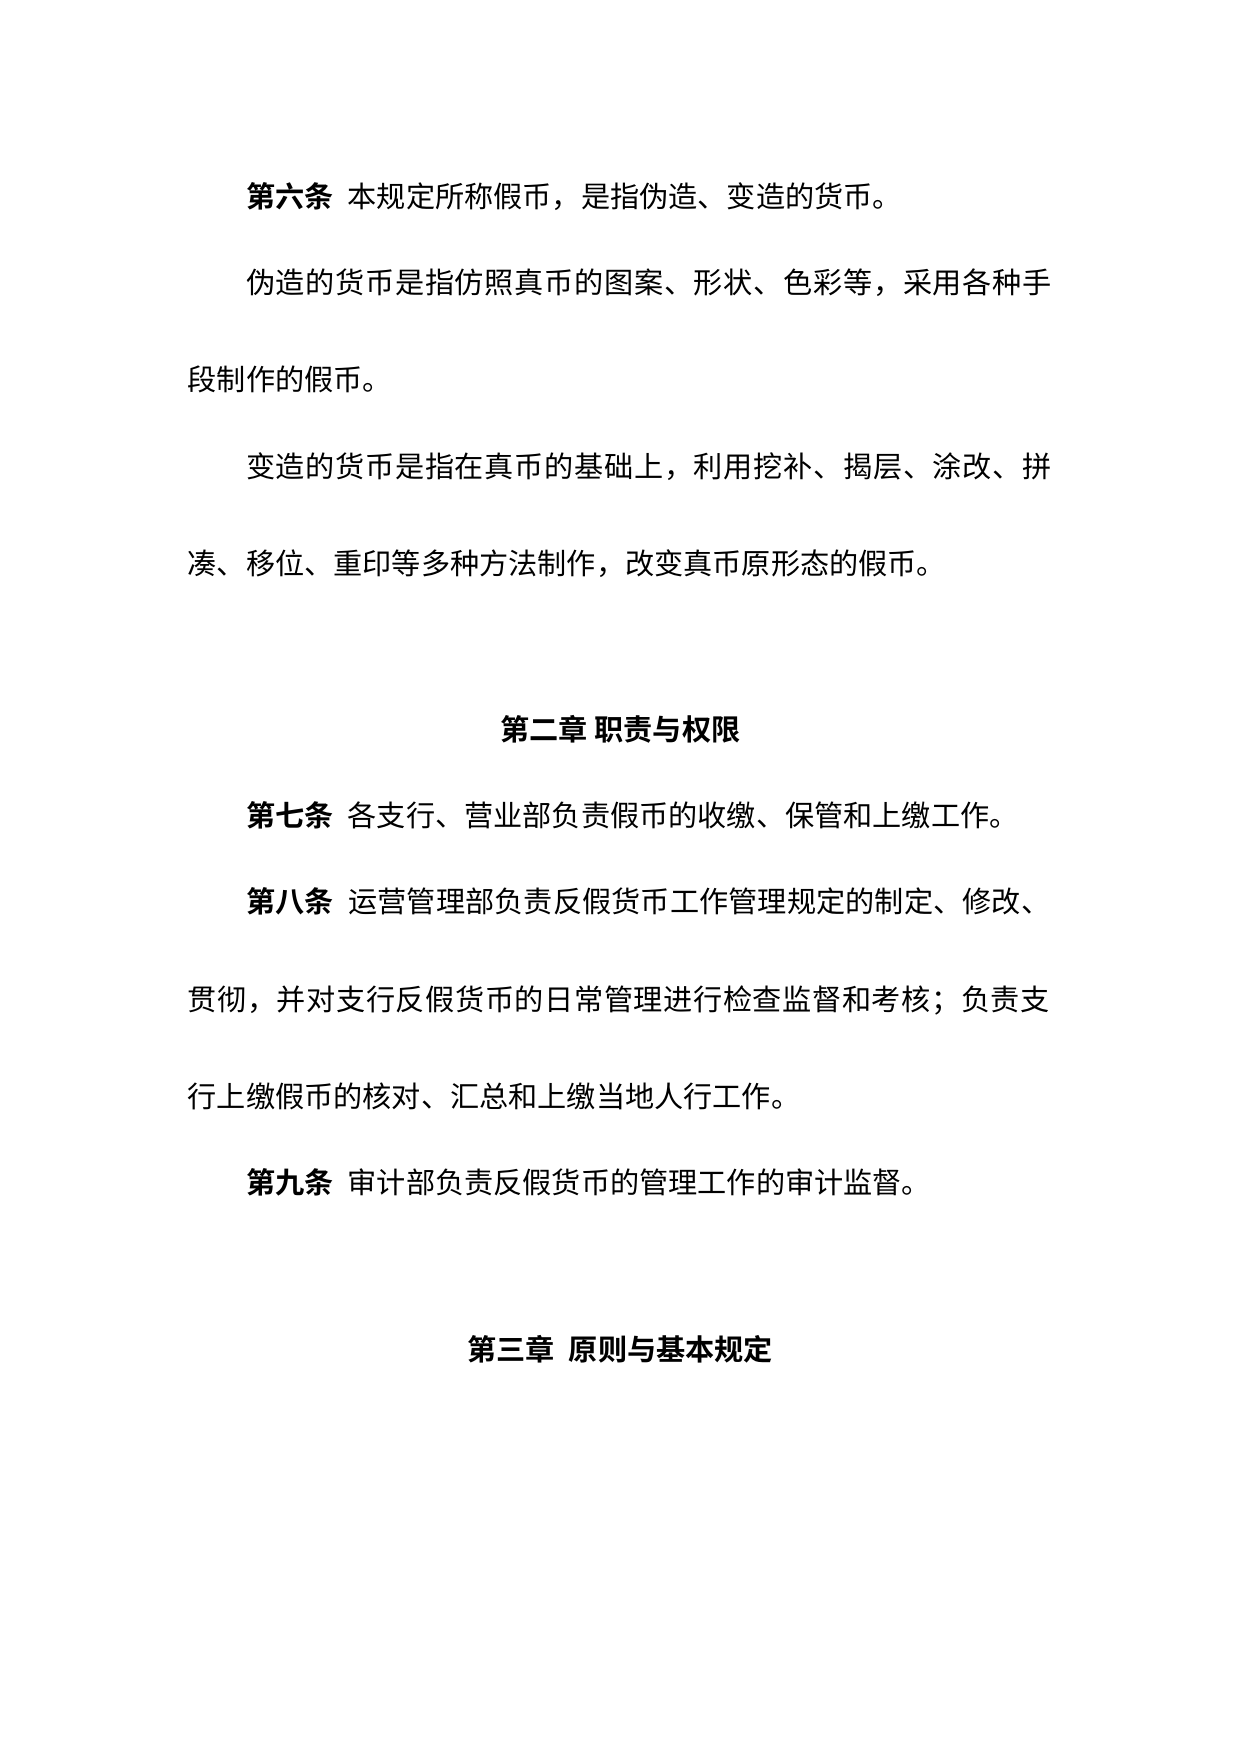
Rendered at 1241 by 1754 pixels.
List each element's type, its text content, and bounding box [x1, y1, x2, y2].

text 第七条 各支行、营业部负责假币的收缴、保管和上缴工作。 [187, 781, 1053, 846]
text 伪造的货币是指仿照真币的图案、形状、色彩等，采用各种手段制作的假币。 [187, 248, 1053, 411]
text 变造的货币是指在真币的基础上，利用挖补、揭层、涂改、拼凑、移位、重印等多种方法制作，改变真币原形态的假币。 [187, 432, 1053, 594]
text 第八条 运营管理部负责反假货币工作管理规定的制定、修改、贯彻，并对支行反假货币的日常管理进行检查监督和考核；负责支行上缴假币的核对、汇总和上缴当地人行工作。 [187, 868, 1053, 1128]
list 第二章 职责与权限 [187, 695, 1053, 760]
text 第六条 本规定所称假币，是指伪造、变造的货币。 [187, 162, 1053, 227]
list 第三章 原则与基本规定 [187, 1315, 1053, 1380]
text 第九条 审计部负责反假货币的管理工作的审计监督。 [187, 1149, 1053, 1214]
